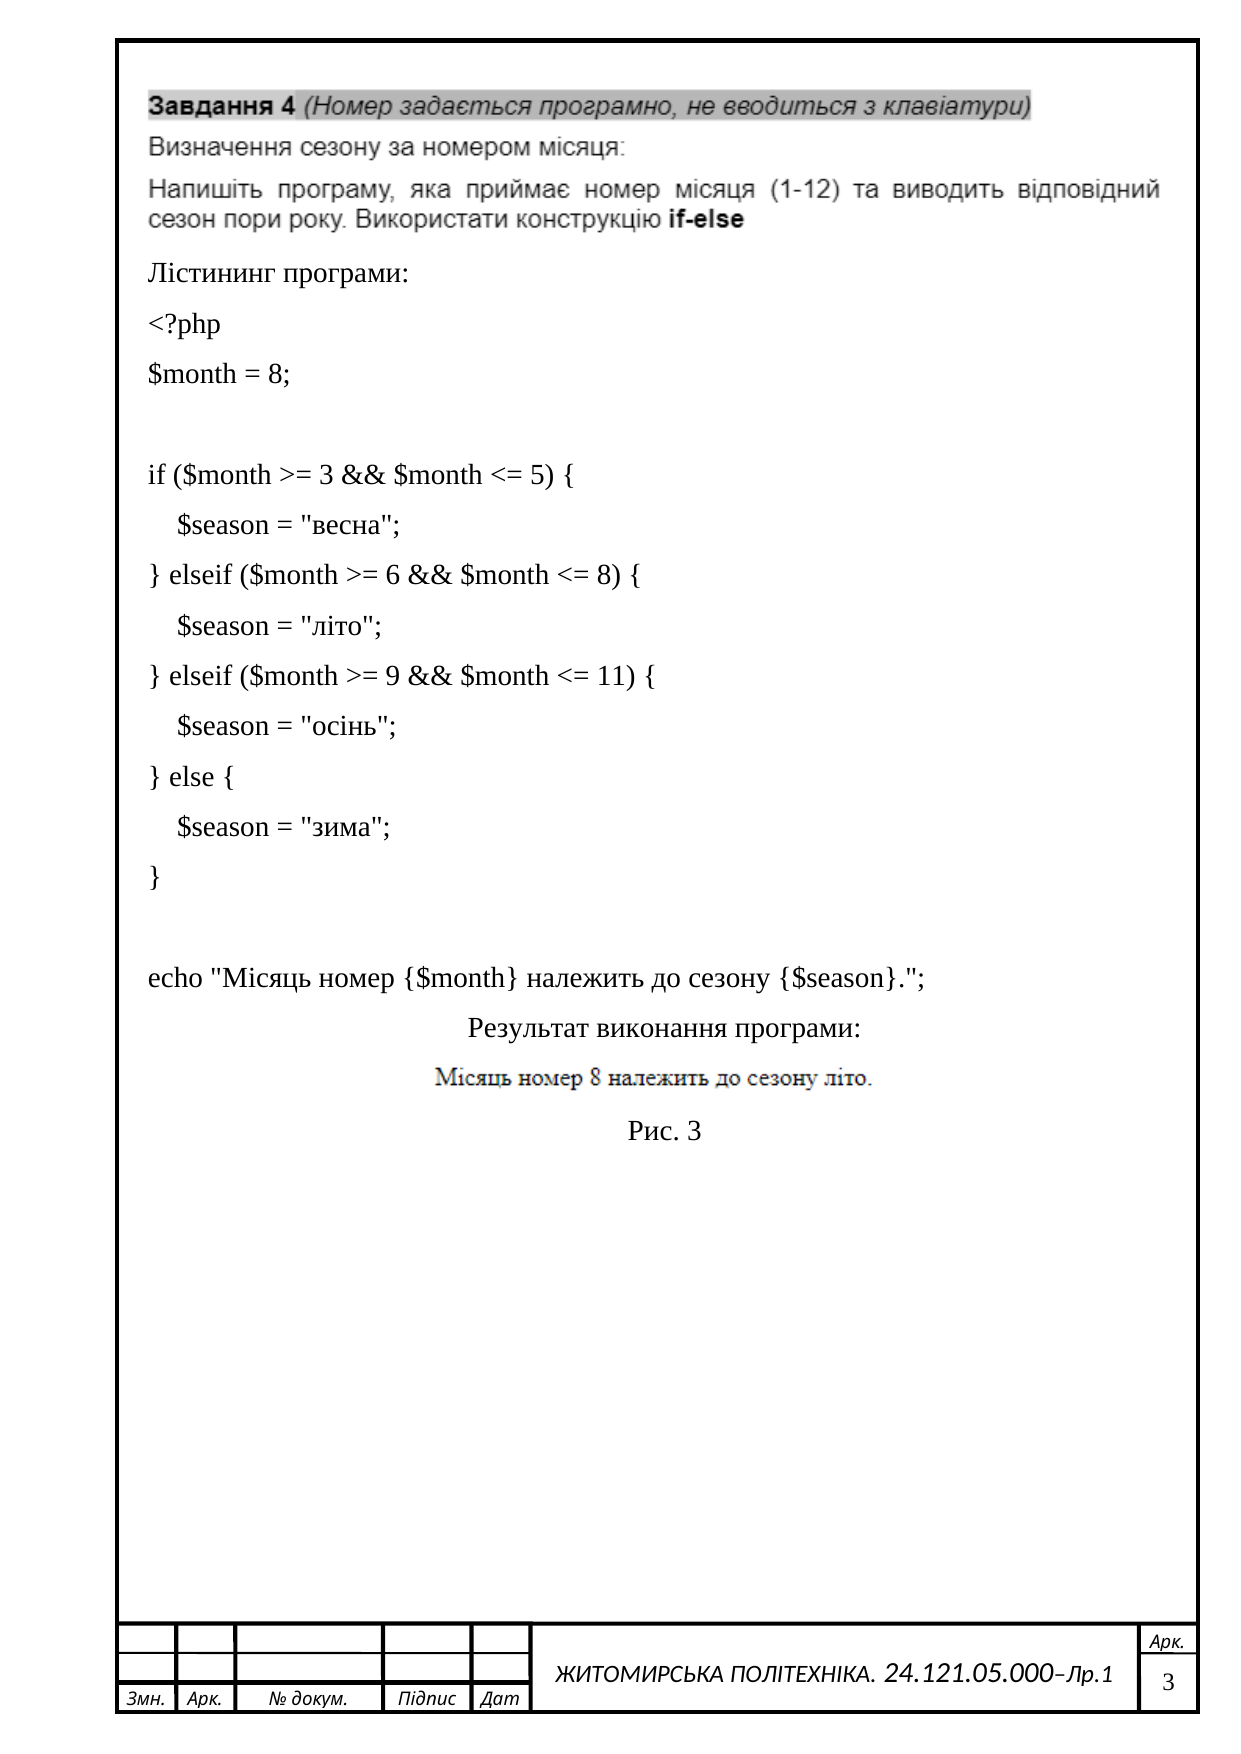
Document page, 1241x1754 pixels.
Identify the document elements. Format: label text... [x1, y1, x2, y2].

text if ($month >= 3 && $month <= 5) { [148, 457, 1181, 490]
text } else { [148, 759, 1181, 792]
text Рис. 3 [148, 1113, 1181, 1147]
text $season = "зима"; [148, 809, 1181, 842]
text } [148, 859, 1181, 893]
text $season = "весна"; [148, 507, 1181, 541]
text $month = 8; [148, 356, 1181, 390]
picture [423, 1060, 906, 1100]
text $season = "літо"; [148, 608, 1181, 641]
text Результат виконання програми: [148, 1010, 1181, 1044]
text } elseif ($month >= 9 && $month <= 11) { [148, 658, 1181, 692]
picture [147, 82, 1175, 242]
text $season = "осінь"; [148, 708, 1181, 742]
text } elseif ($month >= 6 && $month <= 8) { [148, 557, 1181, 591]
text Лістининг програми: <?php [148, 256, 1181, 339]
text echo "Місяць номер {$month} належить до сезону {$season}."; [148, 960, 1181, 993]
